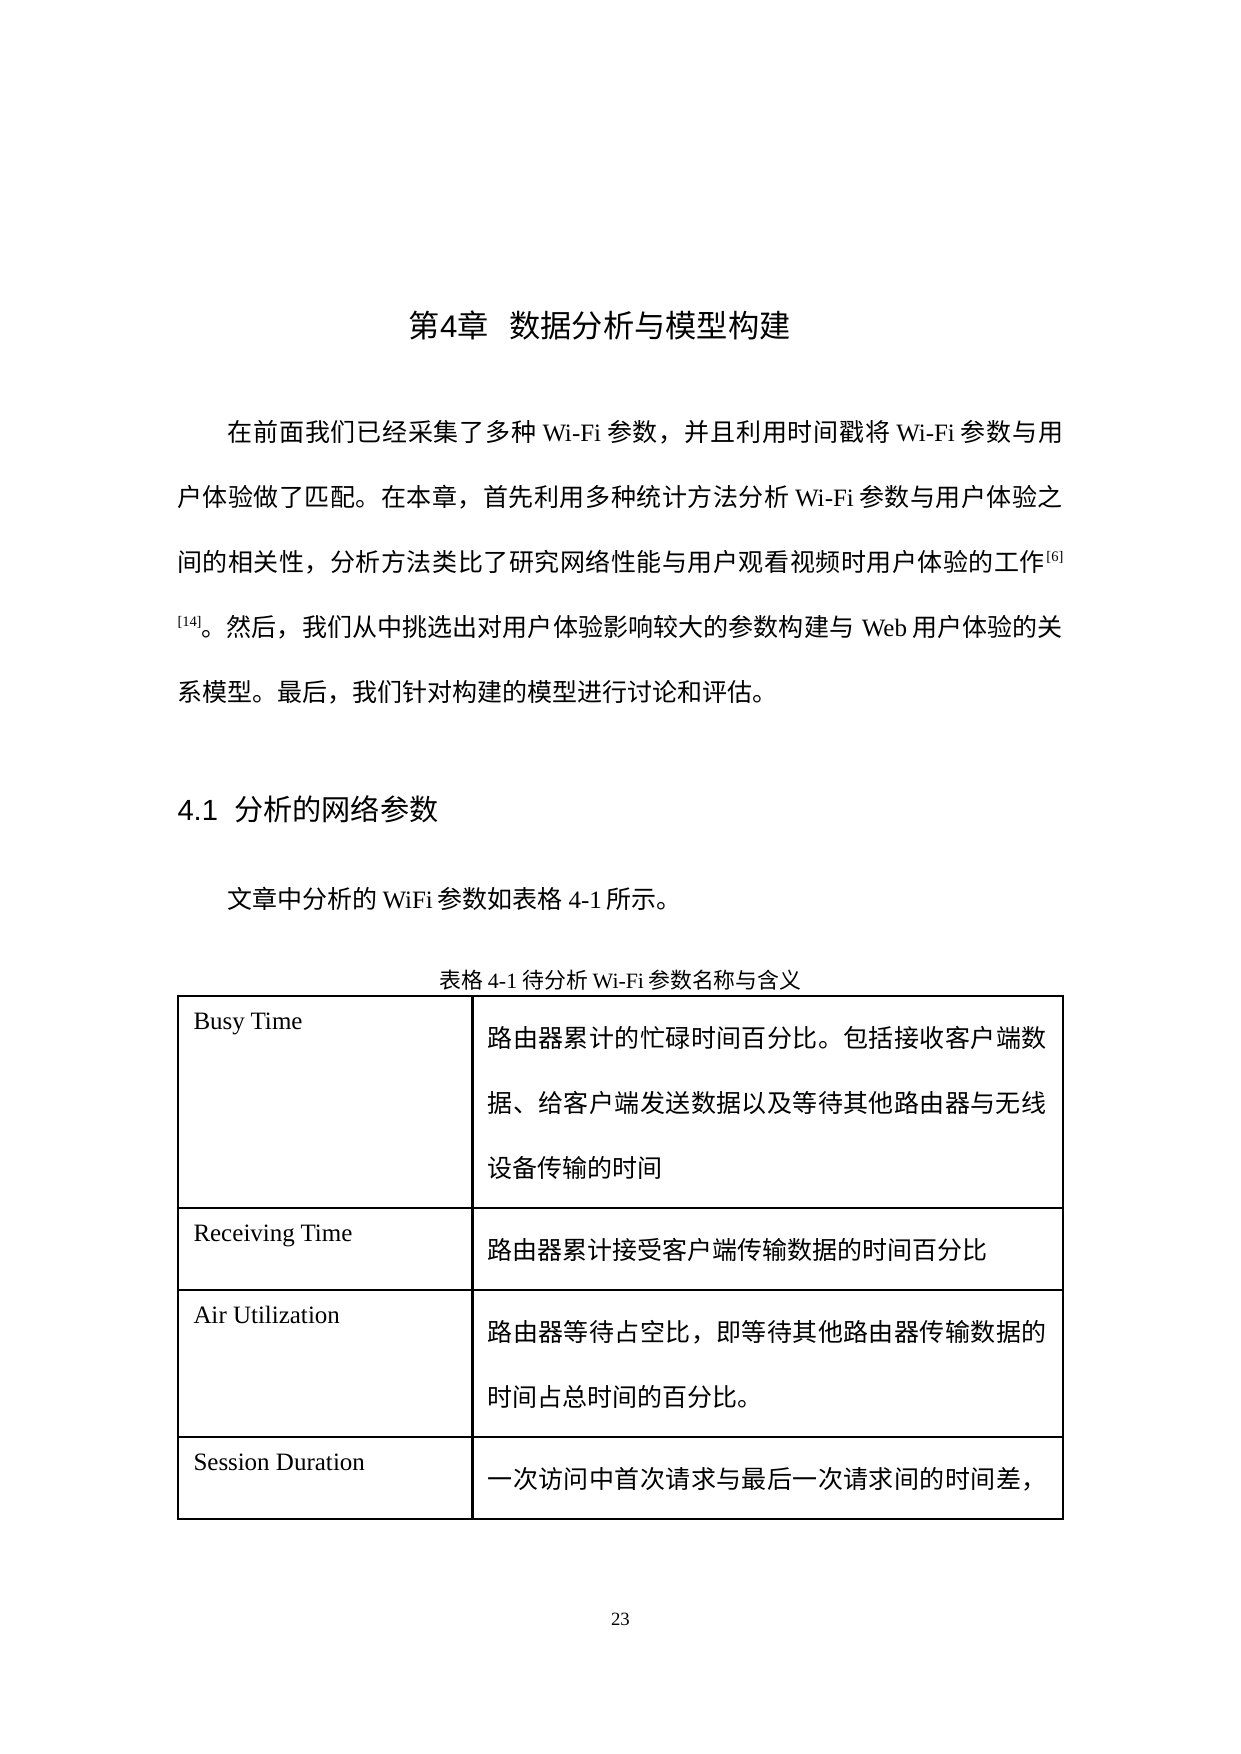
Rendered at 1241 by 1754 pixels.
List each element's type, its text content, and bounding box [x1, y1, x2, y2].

table_cell Receiving Time [179, 1209, 471, 1289]
subtitle 分析的网络参数 [177, 775, 1063, 840]
table_cell 路由器累计接受客户端传输数据的时间百分比 [474, 1209, 1062, 1289]
text 表格 4-1 待分析Wi-Fi参数名称与含义 [177, 962, 1063, 995]
table_cell Session Duration [179, 1438, 471, 1518]
table_cell Air Utilization [179, 1291, 471, 1436]
subtitle 数据分析与模型构建 [136, 291, 1063, 356]
text 文章中分析的WiFi参数如表格 4-1所示。 [177, 865, 1063, 930]
text 在前面我们已经采集了多种Wi-Fi参数，并且利用时间戳将Wi-Fi参数与用户体验做了匹配。在本章，首先利用多种统计方法分析Wi-Fi参数与用户体验之间的相关性，分析方法类比了研究网络性能与用户观看视频时用户体验的工作[6][11]。然后，我们从中挑选出对用户体验影响较大的参数构建与Web用户体验的关系模型。最后，我们针对构建的模型进行讨论和评估。 [177, 398, 1063, 723]
table_cell 一次访问中首次请求与最后一次请求间的时间差，包括对嵌入对象的请求，是包级别数据，单位：s [474, 1438, 1062, 1518]
table_cell 路由器等待占空比，即等待其他路由器传输数据的时间占总时间的百分比。 [474, 1291, 1062, 1436]
table_header 路由器累计的忙碌时间百分比。包括接收客户端数据、给客户端发送数据以及等待其他路由器与无线设备传输的时间 [474, 997, 1062, 1207]
table_header Busy Time [179, 997, 471, 1207]
